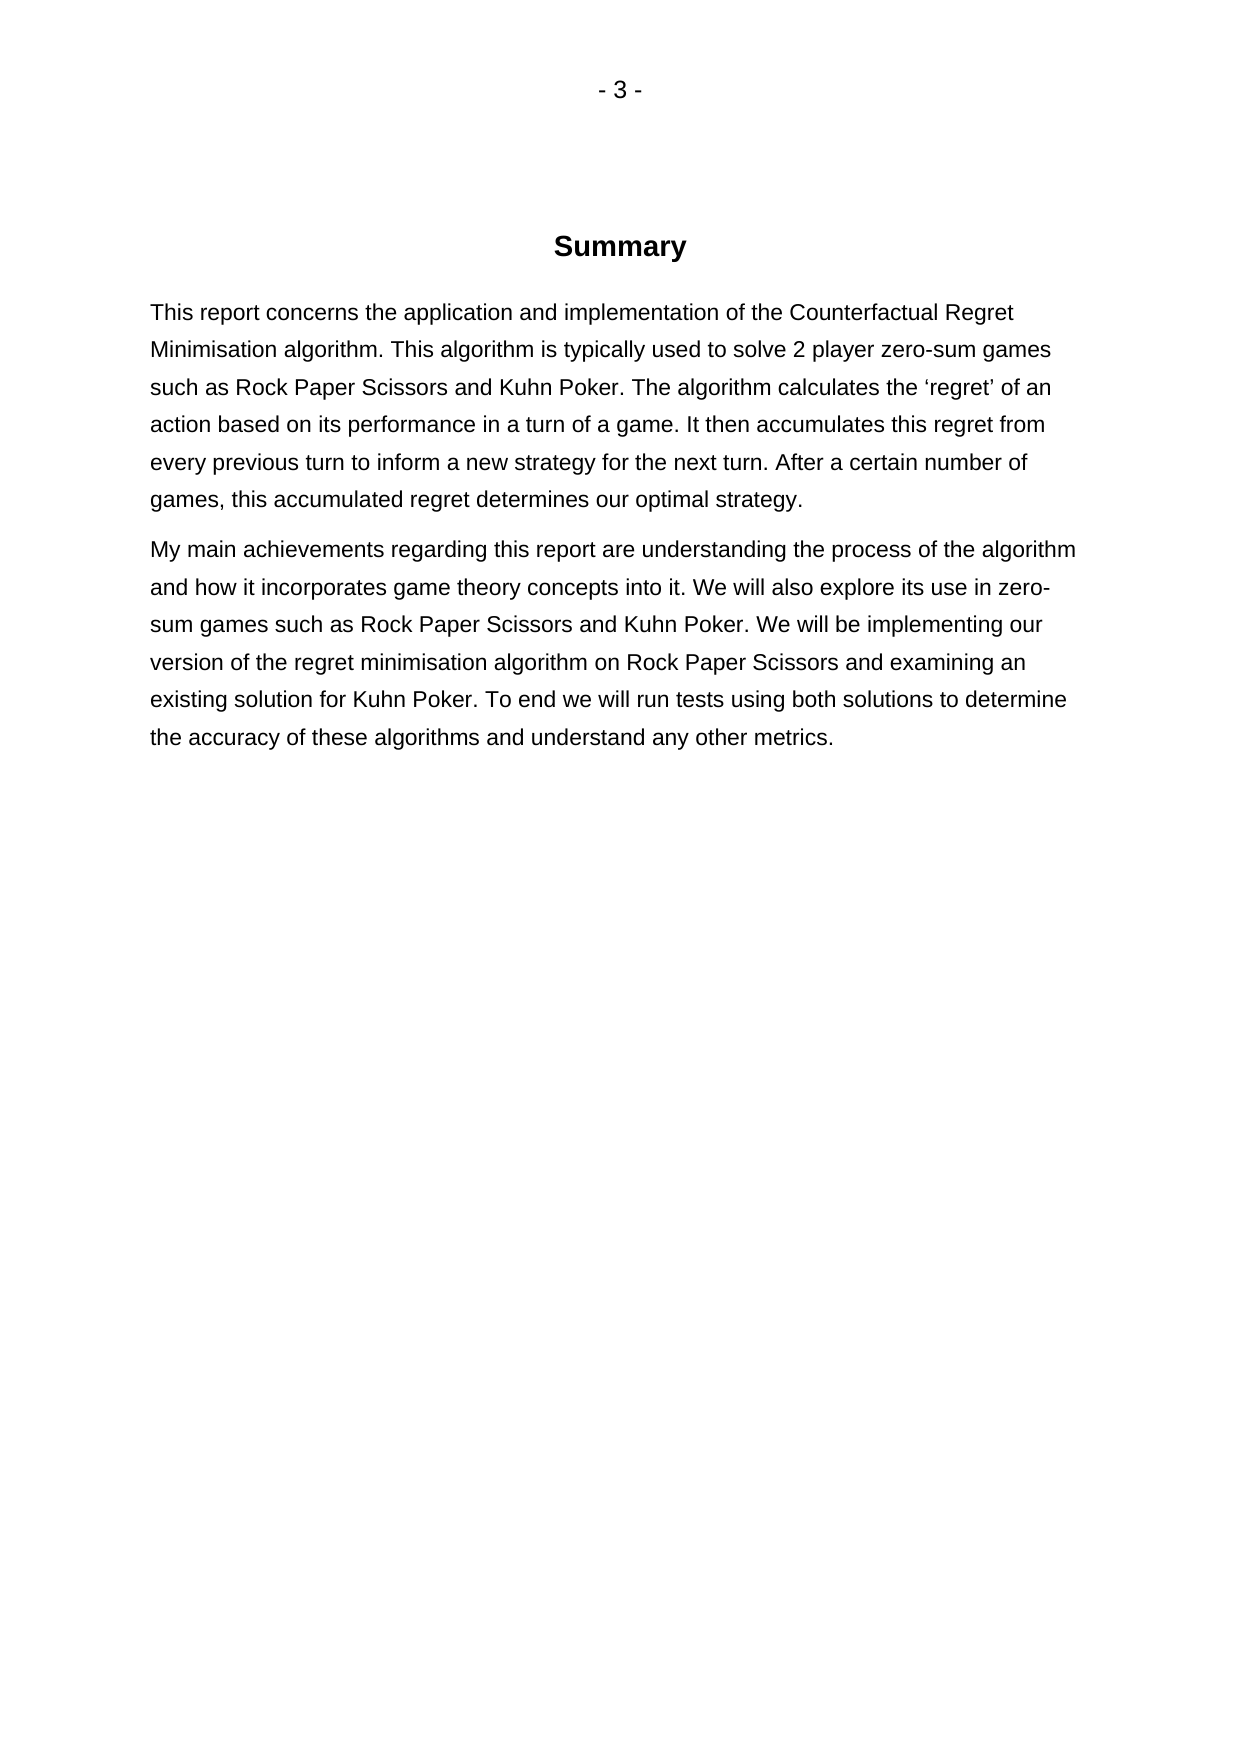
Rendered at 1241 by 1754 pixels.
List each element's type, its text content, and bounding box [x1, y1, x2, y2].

text My main achievements regarding this report are understanding the process of the algorithm and how it incorporates game theory concepts into it. We will also explore its use in zero-sum games such as Rock Paper Scissors and Kuhn Poker. We will be implementing our version of the regret minimisation algorithm on Rock Paper Scissors and examining an existing solution for Kuhn Poker. To end we will run tests using both solutions to determine the accuracy of these algorithms and understand any other metrics. [150, 525, 1090, 750]
subtitle Summary [150, 225, 1090, 262]
text This report concerns the application and implementation of the Counterfactual Regret Minimisation algorithm. This algorithm is typically used to solve 2 player zero-sum games such as Rock Paper Scissors and Kuhn Poker. The algorithm calculates the ‘regret’ of an action based on its performance in a turn of a game. It then accumulates this regret from every previous turn to inform a new strategy for the next turn. After a certain number of games, this accumulated regret determines our optimal strategy. [150, 287, 1090, 512]
